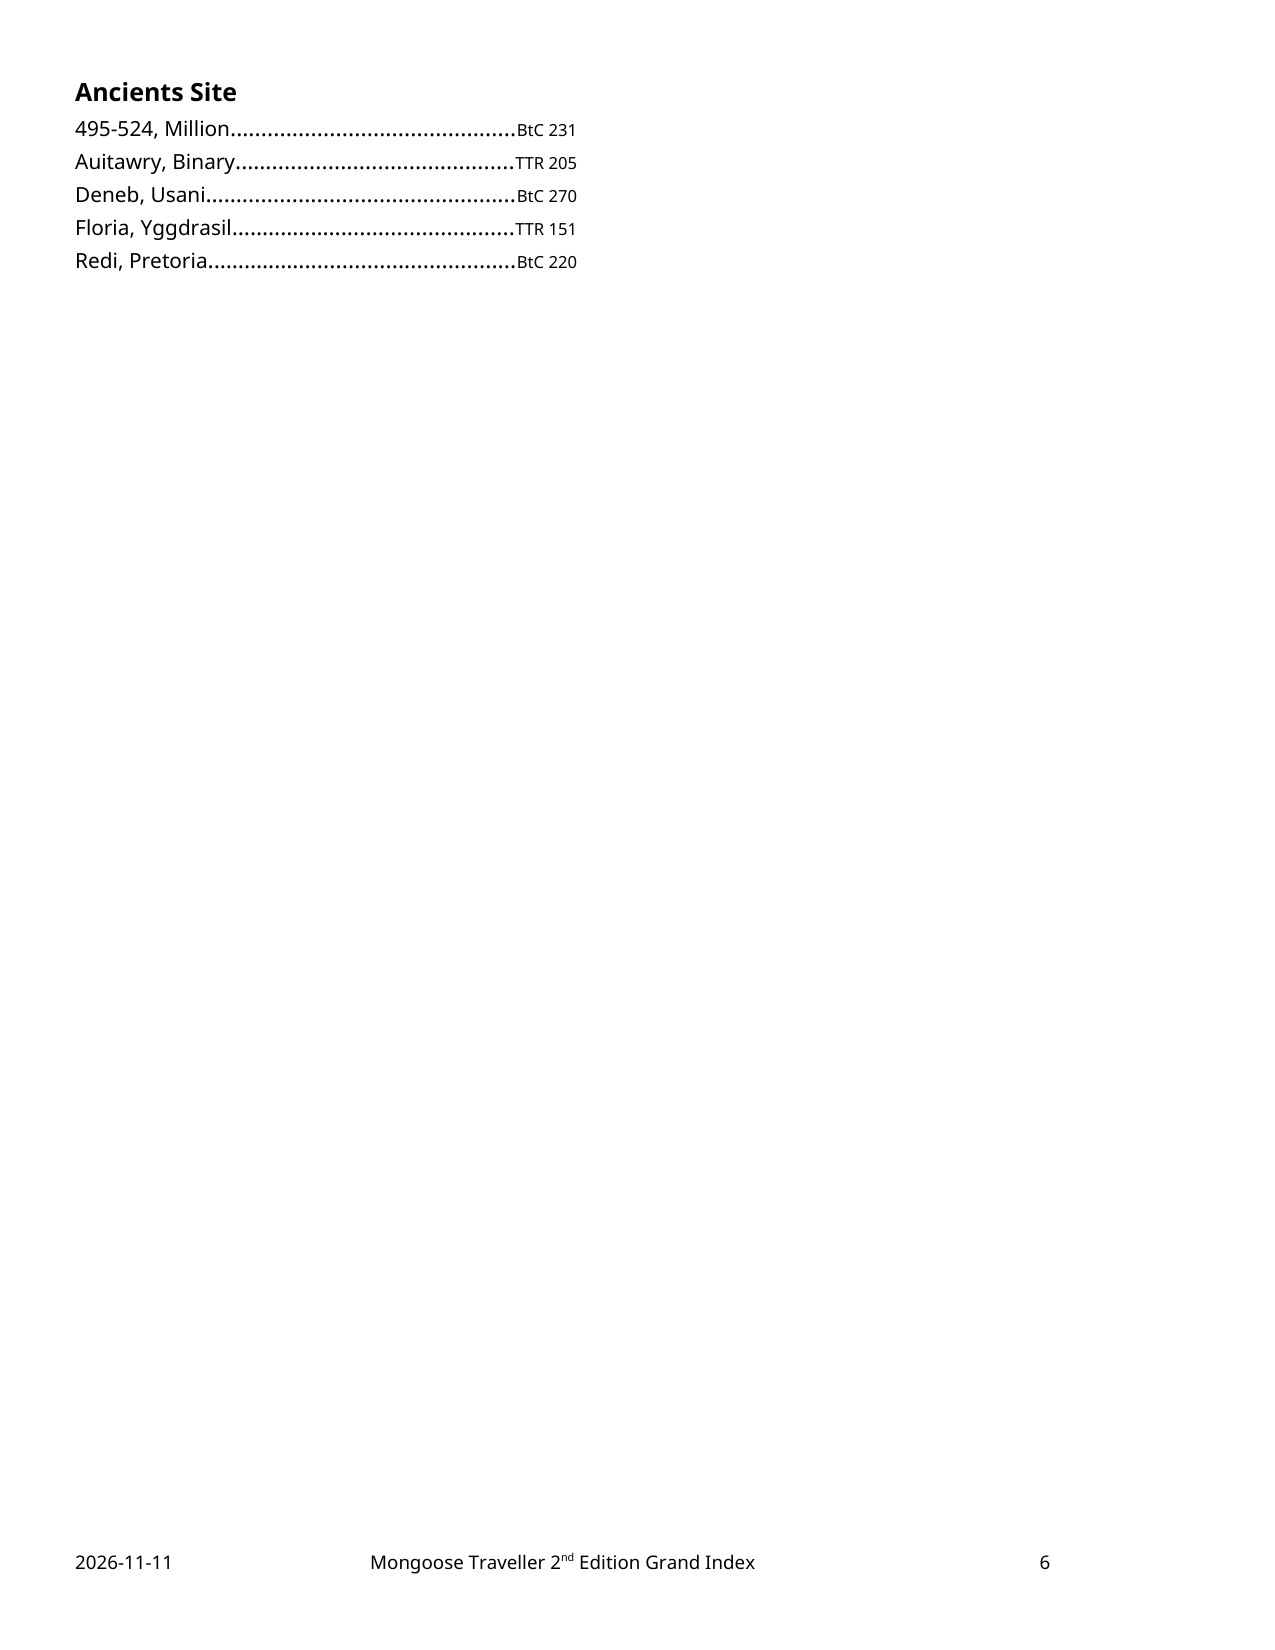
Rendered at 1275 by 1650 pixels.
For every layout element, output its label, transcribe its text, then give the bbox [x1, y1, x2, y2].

text Redi, Pretoria BtC 220 [75, 247, 600, 275]
text Floria, Yggdrasil TTR 151 [75, 213, 600, 242]
text Ancients Site [75, 75, 600, 109]
text 495-524, Million BtC 231 [75, 114, 600, 143]
text Deneb, Usani BtC 270 [75, 180, 600, 209]
text Auitawry, Binary TTR 205 [75, 147, 600, 176]
